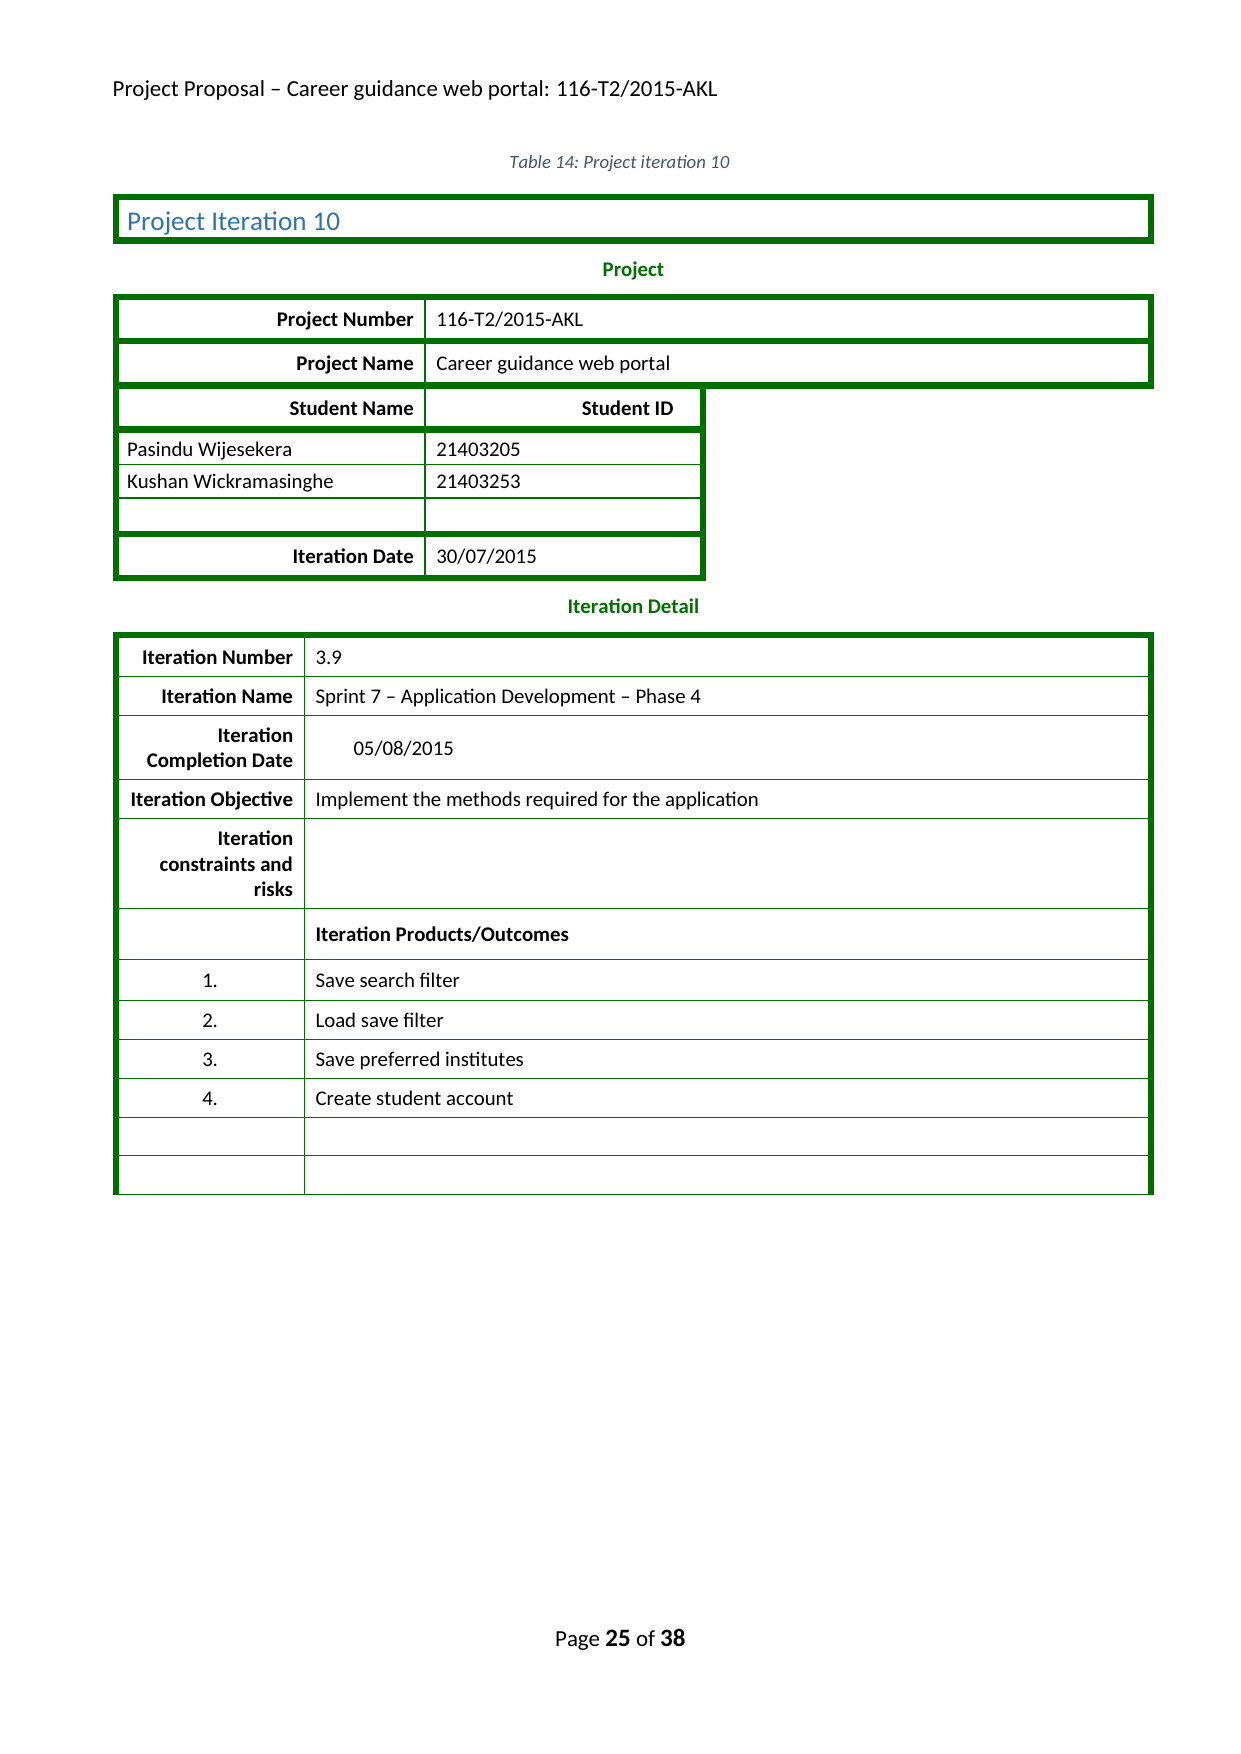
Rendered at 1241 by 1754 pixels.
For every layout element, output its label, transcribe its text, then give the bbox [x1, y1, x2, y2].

table_cell 30/07/2015 [426, 537, 700, 575]
table_cell Career guidance web portal [426, 344, 1148, 382]
table_cell Load save filter [305, 1001, 1148, 1039]
table_cell 05/08/2015 [305, 716, 1148, 779]
table_cell 21403253 [426, 465, 700, 497]
table_cell 2. [119, 1001, 304, 1039]
table_cell 3.9 [305, 638, 1148, 676]
table_cell Kushan Wickramasinghe [119, 465, 424, 497]
table_cell 116-T2/2015-AKL [426, 300, 1148, 338]
table_cell Iteration Date [119, 537, 424, 575]
table_cell [305, 1118, 1148, 1154]
table_cell [119, 909, 304, 959]
table_cell 3. [119, 1040, 304, 1078]
table_cell 1. [119, 960, 304, 1000]
table_cell [119, 499, 424, 531]
table_cell Sprint 7 – Application Development – Phase 4 [305, 677, 1148, 715]
table_cell [305, 819, 1148, 908]
table_cell Iteration Products/Outcomes [305, 909, 1148, 959]
table_cell [119, 1118, 304, 1154]
table_cell [305, 1156, 1148, 1193]
table_header Project Iteration 10 [119, 200, 667, 237]
table_cell Project Name [119, 344, 424, 382]
table_cell Iteration Number [119, 638, 304, 676]
table_cell 4. [119, 1079, 304, 1117]
table_cell Iteration Detail [116, 575, 1151, 632]
table_cell Project [116, 244, 1151, 294]
table_cell Create student account [305, 1079, 1148, 1117]
table_cell [426, 499, 700, 531]
table_cell Save preferred institutes [305, 1040, 1148, 1078]
table_cell Iteration Completion Date [119, 716, 304, 779]
table_cell Project Number [119, 300, 424, 338]
table_cell Iteration Name [119, 677, 304, 715]
table_cell Iteration Objective [119, 780, 304, 818]
table_cell Save search filter [305, 960, 1148, 1000]
table_cell Student ID [426, 389, 700, 426]
table_cell 21403205 [426, 433, 700, 464]
table_cell Student Name [119, 389, 424, 426]
table_header [909, 200, 1148, 237]
table_header [667, 200, 909, 237]
table_cell Pasindu Wijesekera [119, 433, 424, 464]
table_cell [119, 1156, 304, 1193]
table_cell Iteration constraints and risks [119, 819, 304, 908]
text Table 14: Project iteration 10 [112, 150, 1128, 173]
table_cell Implement the methods required for the application [305, 780, 1148, 818]
